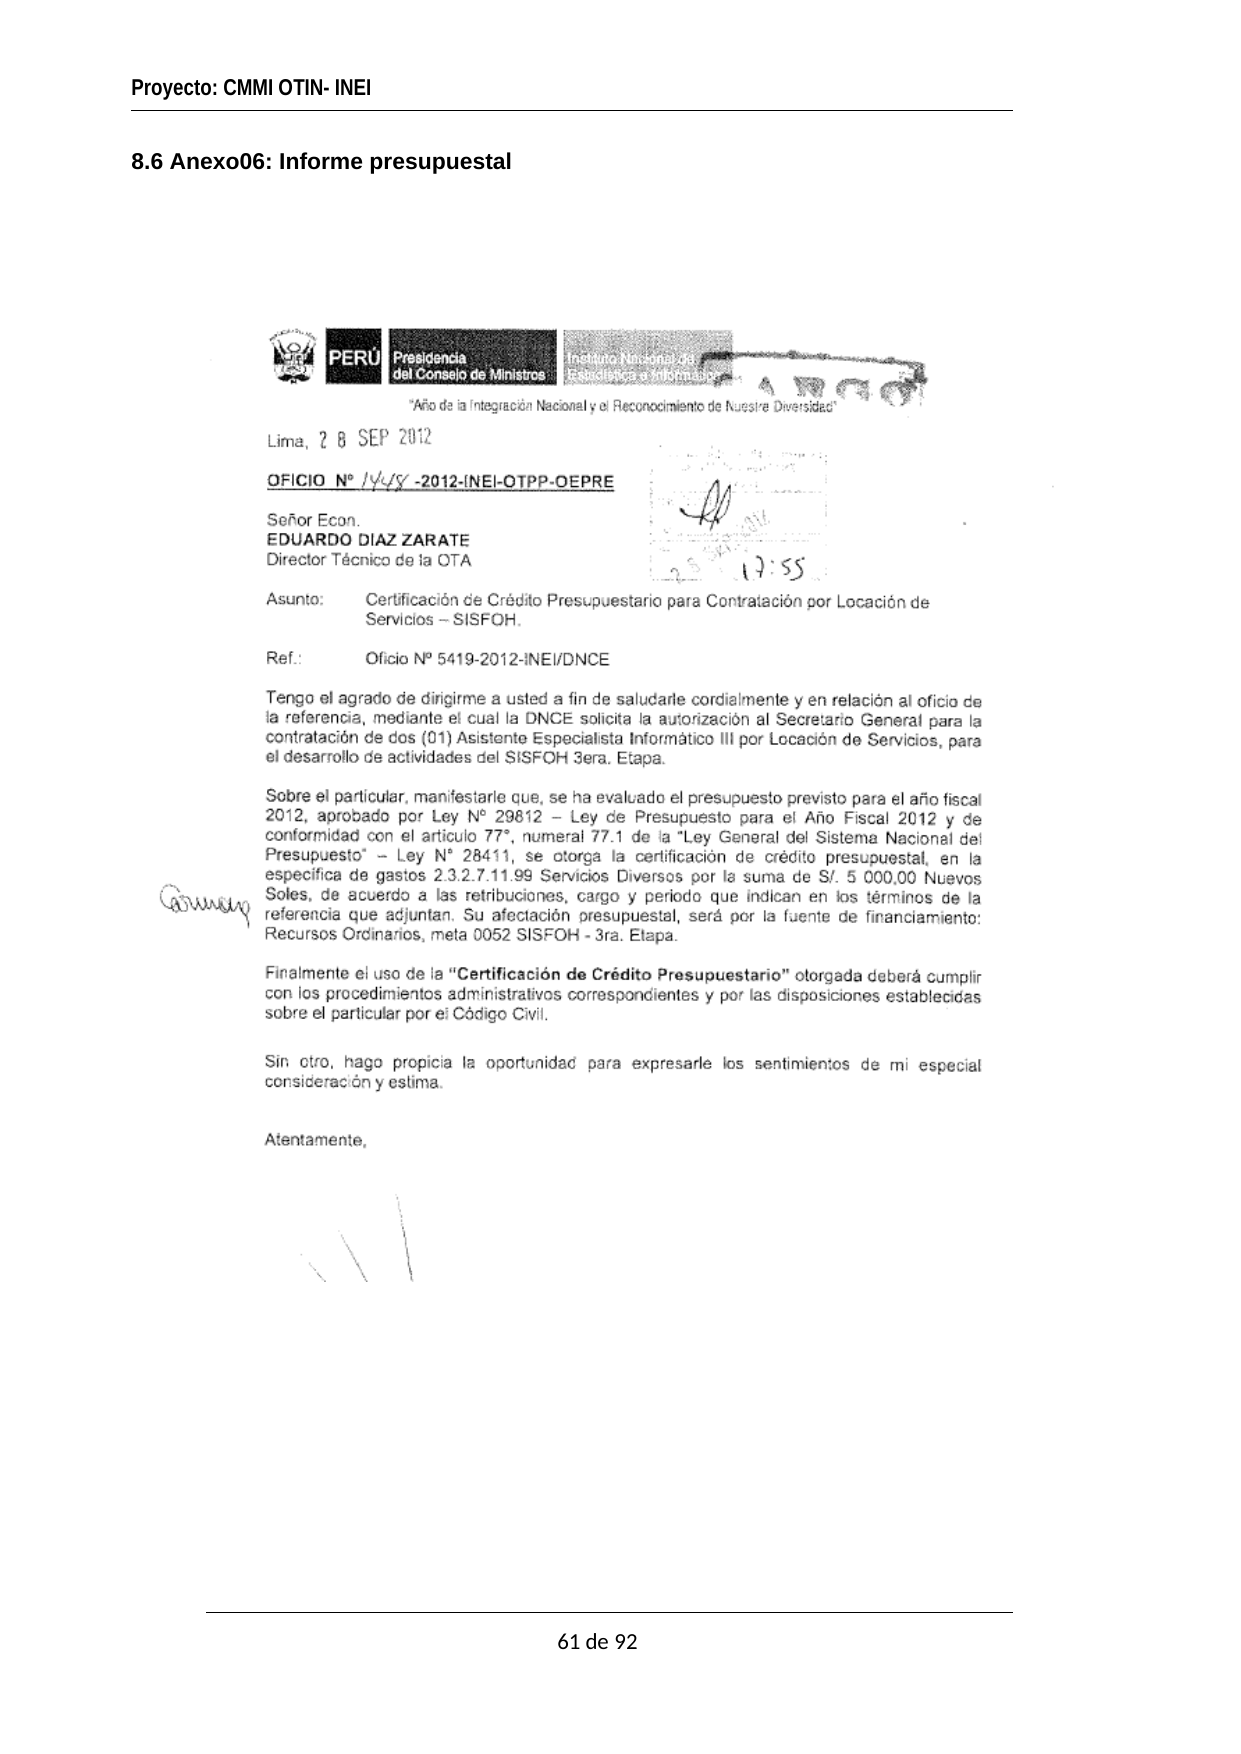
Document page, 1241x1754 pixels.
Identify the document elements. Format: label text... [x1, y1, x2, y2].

subtitle 8.6 Anexo06: Informe presupuestal [131, 148, 1063, 175]
picture [131, 237, 1058, 1282]
